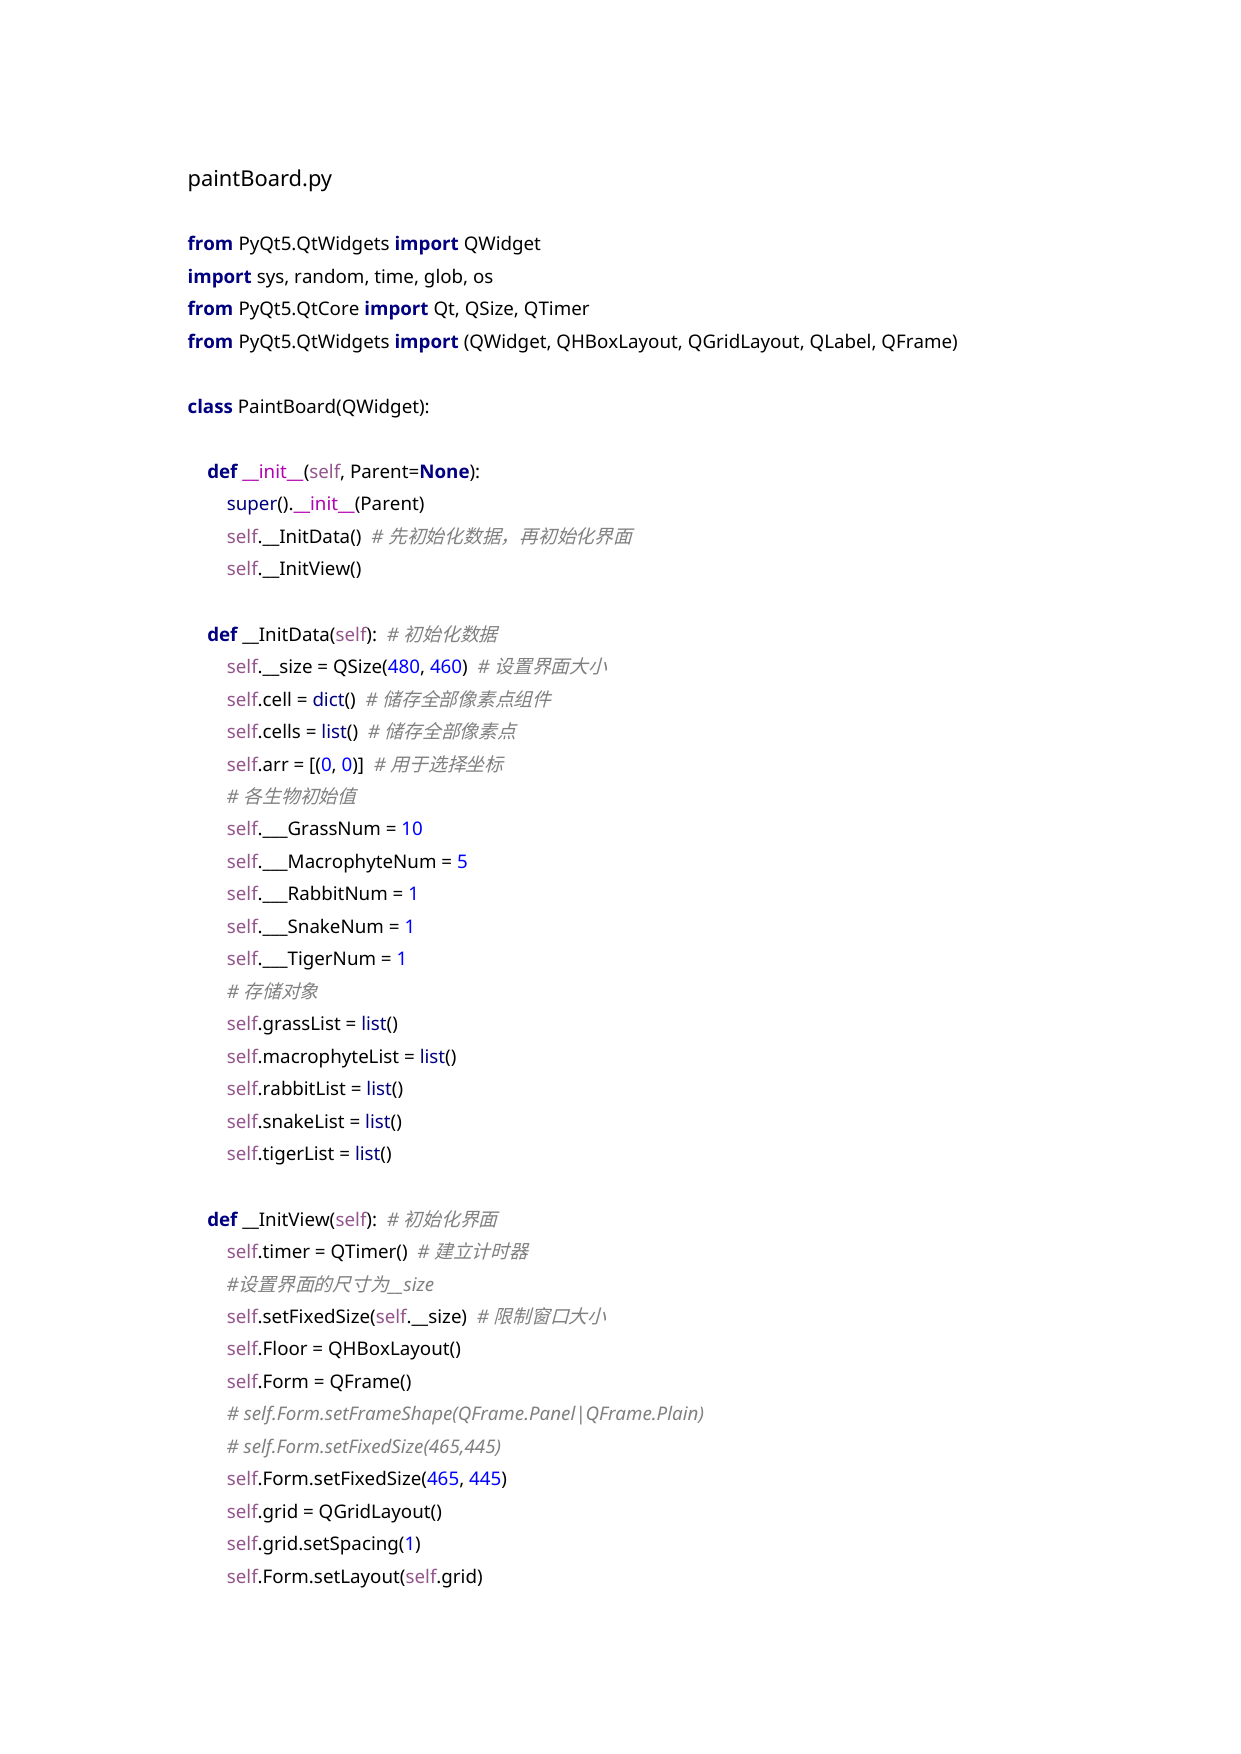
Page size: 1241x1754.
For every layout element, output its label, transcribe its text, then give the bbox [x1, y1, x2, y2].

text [187, 227, 1053, 1592]
text paintBoard.py [187, 162, 1053, 194]
